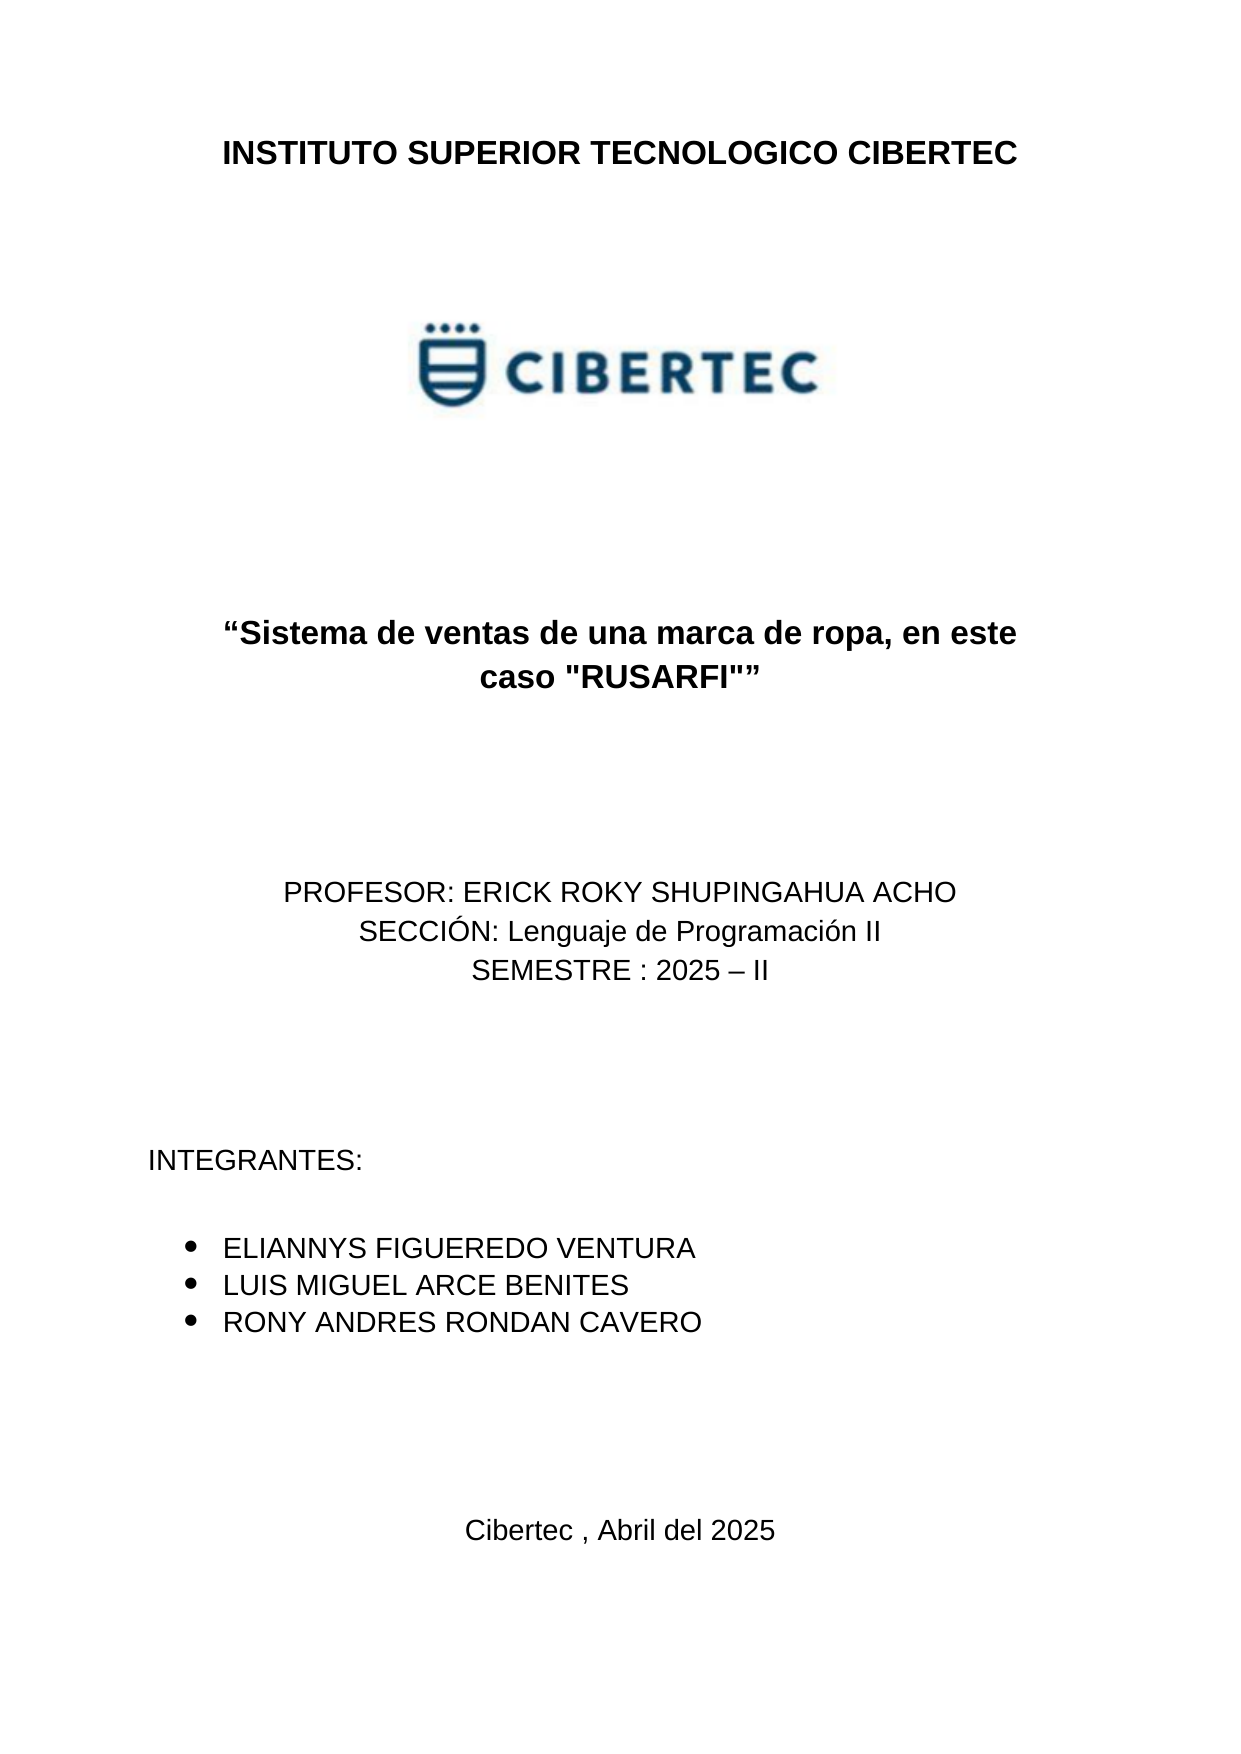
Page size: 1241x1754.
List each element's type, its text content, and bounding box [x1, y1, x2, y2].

text “Sistema de ventas de una marca de ropa, en este caso "RUSARFI"” [148, 613, 1093, 696]
text PROFESOR: ERICK ROKY SHUPINGAHUA ACHO SECCIÓN: Lenguaje de Programación II SEMESTRE : 2025 – II [148, 876, 1093, 1016]
text INTEGRANTES: [148, 1143, 1093, 1177]
text INSTITUTO SUPERIOR TECNOLOGICO CIBERTEC [148, 133, 1093, 171]
list RONY ANDRES RONDAN CAVERO [185, 1306, 1093, 1340]
text Cibertec , Abril del 2025 [148, 1513, 1093, 1546]
picture [374, 248, 866, 487]
list ELIANNYS FIGUEREDO VENTURA [185, 1231, 1093, 1266]
list LUIS MIGUEL ARCE BENITES [185, 1268, 1093, 1303]
